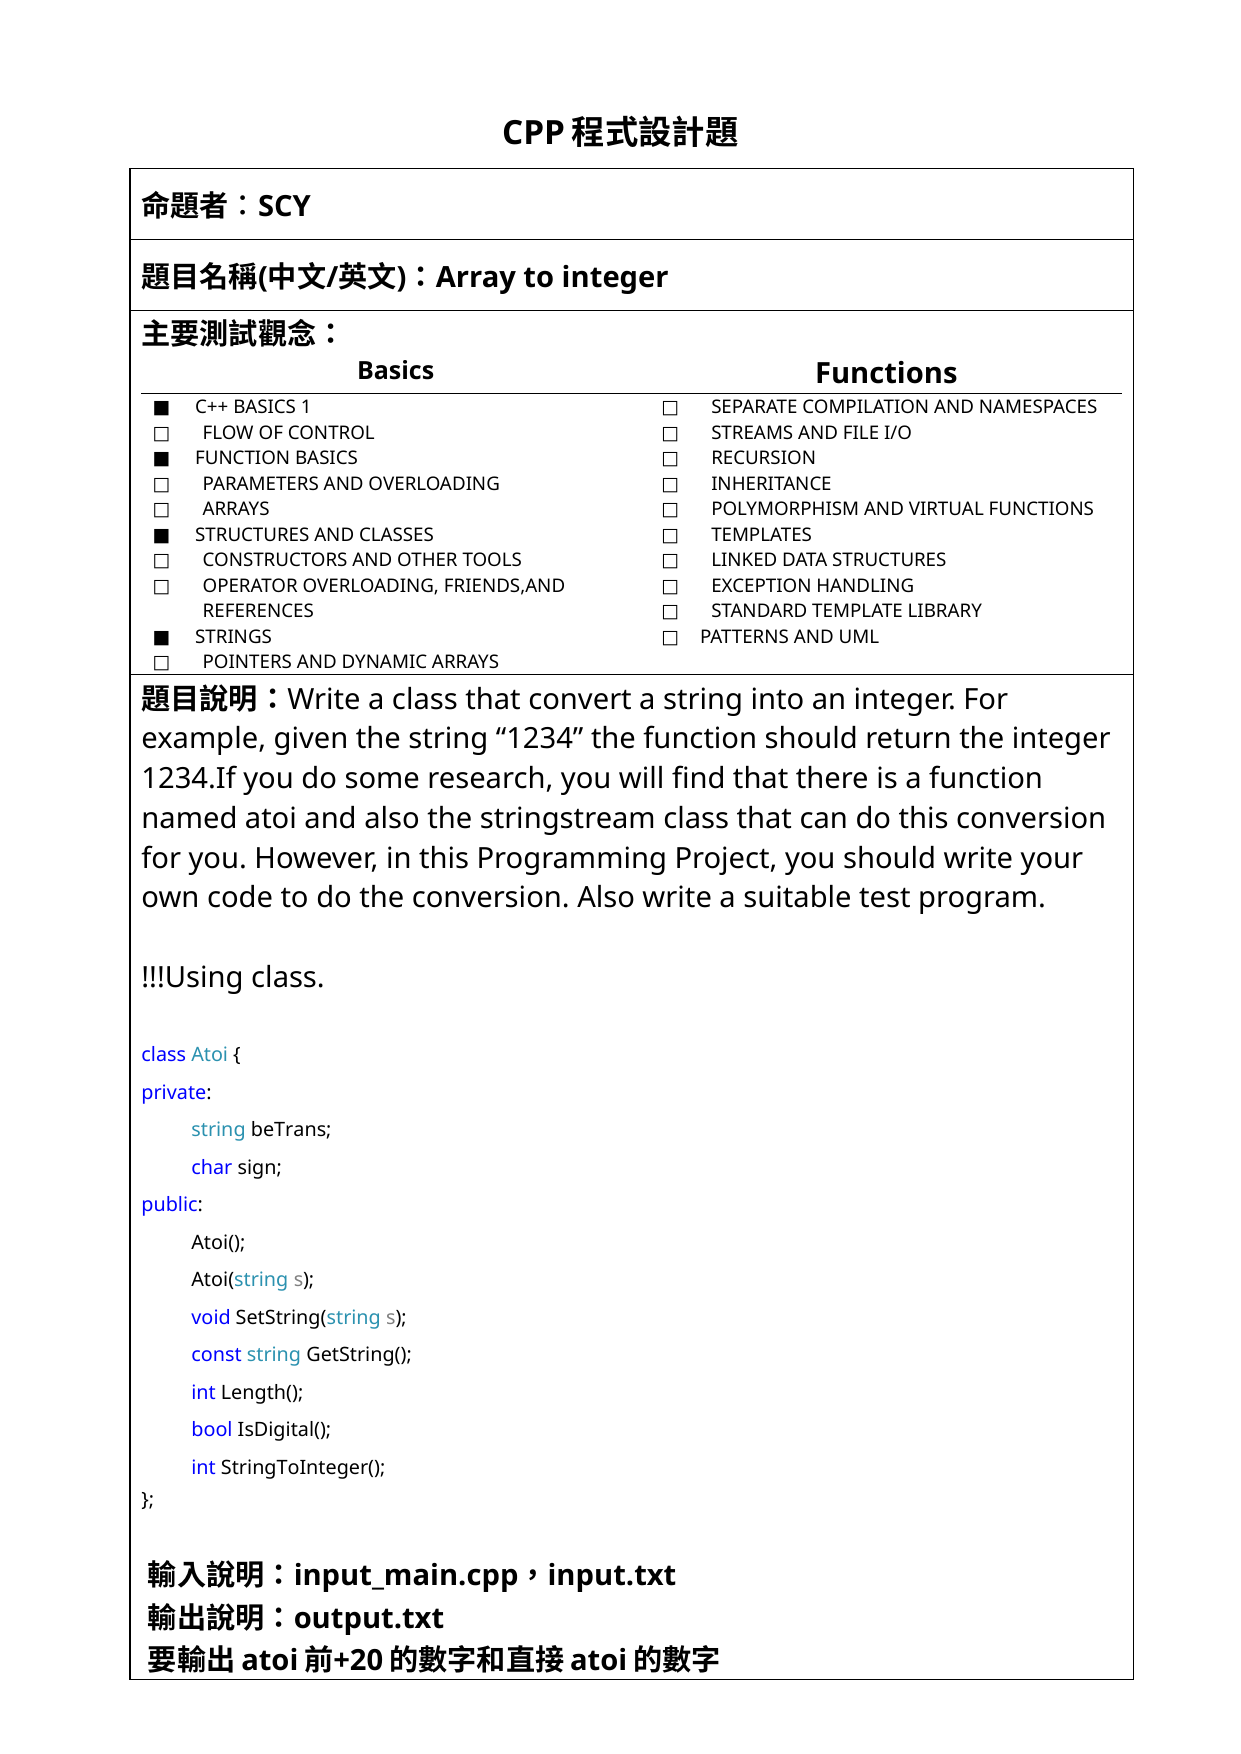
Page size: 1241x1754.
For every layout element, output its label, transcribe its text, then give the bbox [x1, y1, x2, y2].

table_header 命題者︰SCY [131, 169, 1133, 239]
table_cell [131, 675, 1133, 1679]
table_cell 主要測試觀念： [131, 311, 1133, 674]
text CPP程式設計題 [118, 93, 1122, 168]
table_cell 題目名稱(中文/英文)：Array to integer [131, 240, 1133, 309]
